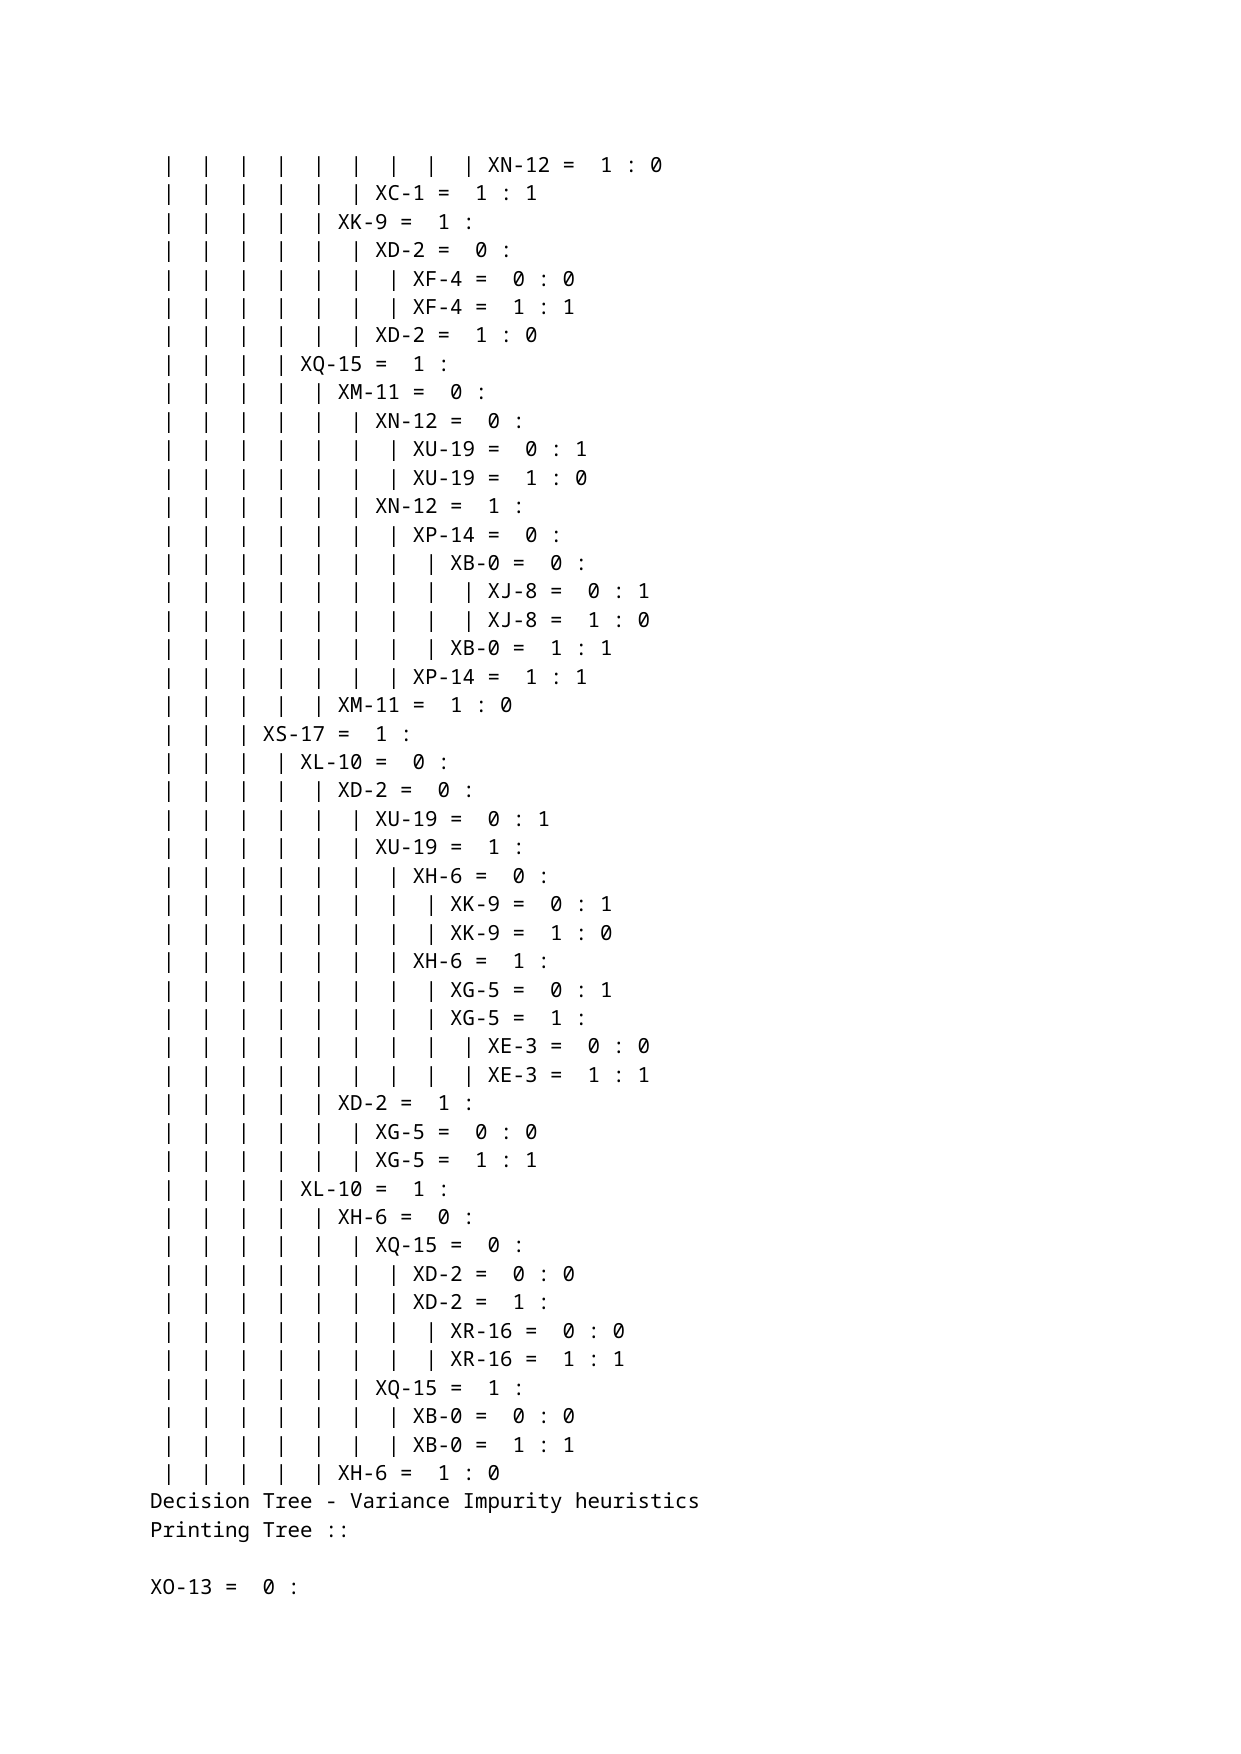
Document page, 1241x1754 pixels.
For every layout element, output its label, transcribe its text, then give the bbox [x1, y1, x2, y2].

text | | | | | | | XF-4 = 0 : 0 [150, 264, 1090, 292]
text | | | | | | | | XB-0 = 1 : 1 [150, 633, 1090, 662]
text | | | | | | | XP-14 = 0 : [150, 520, 1090, 548]
text | | | | | | | XU-19 = 0 : 1 [150, 434, 1090, 463]
text | | | | | | | | | XE-3 = 1 : 1 [150, 1060, 1090, 1088]
text | | | | | | | XP-14 = 1 : 1 [150, 662, 1090, 690]
text | | | | | XH-6 = 1 : 0 [150, 1458, 1090, 1487]
text | | | | | | | XH-6 = 1 : [150, 946, 1090, 975]
text | | | | | | XN-12 = 0 : [150, 406, 1090, 434]
text | | | | | | | | | XE-3 = 0 : 0 [150, 1032, 1090, 1060]
text | | | | | | XG-5 = 1 : 1 [150, 1145, 1090, 1174]
text | | | | | | XD-2 = 0 : [150, 235, 1090, 264]
text | | | | | | | | XB-0 = 0 : [150, 548, 1090, 577]
text | | | | | | | XB-0 = 0 : 0 [150, 1401, 1090, 1430]
text | | | | XQ-15 = 1 : [150, 349, 1090, 377]
text | | | | | XK-9 = 1 : [150, 207, 1090, 235]
text | | | | XL-10 = 1 : [150, 1174, 1090, 1202]
text | | | | | | | XF-4 = 1 : 1 [150, 292, 1090, 321]
text | | | | | | | XB-0 = 1 : 1 [150, 1430, 1090, 1458]
text | | | | | | | | XG-5 = 0 : 1 [150, 975, 1090, 1003]
text | | | | | | | | XG-5 = 1 : [150, 1003, 1090, 1032]
text | | | | | | | | XR-16 = 1 : 1 [150, 1344, 1090, 1373]
text | | | | | | XU-19 = 1 : [150, 832, 1090, 861]
text | | | | | | | | XR-16 = 0 : 0 [150, 1316, 1090, 1344]
text | | | | | | | | | XJ-8 = 1 : 0 [150, 605, 1090, 633]
text | | | | | | | XD-2 = 0 : 0 [150, 1259, 1090, 1287]
text | | | | | XM-11 = 0 : [150, 377, 1090, 406]
text | | | | | | | XD-2 = 1 : [150, 1287, 1090, 1316]
text | | | | | | XD-2 = 1 : 0 [150, 321, 1090, 349]
text | | | | | | XQ-15 = 0 : [150, 1231, 1090, 1259]
text | | | | | XD-2 = 0 : [150, 776, 1090, 804]
text | | | | | XD-2 = 1 : [150, 1088, 1090, 1117]
text | | | | | | | | XK-9 = 0 : 1 [150, 889, 1090, 918]
text | | | | | | | | | XN-12 = 1 : 0 [150, 150, 1090, 178]
text Decision Tree - Variance Impurity heuristics [150, 1487, 1090, 1515]
text | | | XS-17 = 1 : [150, 719, 1090, 747]
text Printing Tree :: [150, 1515, 1090, 1543]
text XO-13 = 0 : [150, 1572, 1090, 1600]
text | | | | | | | XH-6 = 0 : [150, 861, 1090, 889]
text | | | | | | XG-5 = 0 : 0 [150, 1117, 1090, 1145]
text | | | | | | | XU-19 = 1 : 0 [150, 463, 1090, 491]
text | | | | | XH-6 = 0 : [150, 1202, 1090, 1231]
text | | | | | | XQ-15 = 1 : [150, 1373, 1090, 1401]
text | | | | | XM-11 = 1 : 0 [150, 690, 1090, 719]
text | | | | XL-10 = 0 : [150, 747, 1090, 776]
text | | | | | | XU-19 = 0 : 1 [150, 804, 1090, 832]
text | | | | | | | | | XJ-8 = 0 : 1 [150, 577, 1090, 605]
text | | | | | | | | XK-9 = 1 : 0 [150, 918, 1090, 946]
text | | | | | | XC-1 = 1 : 1 [150, 178, 1090, 207]
text | | | | | | XN-12 = 1 : [150, 491, 1090, 520]
